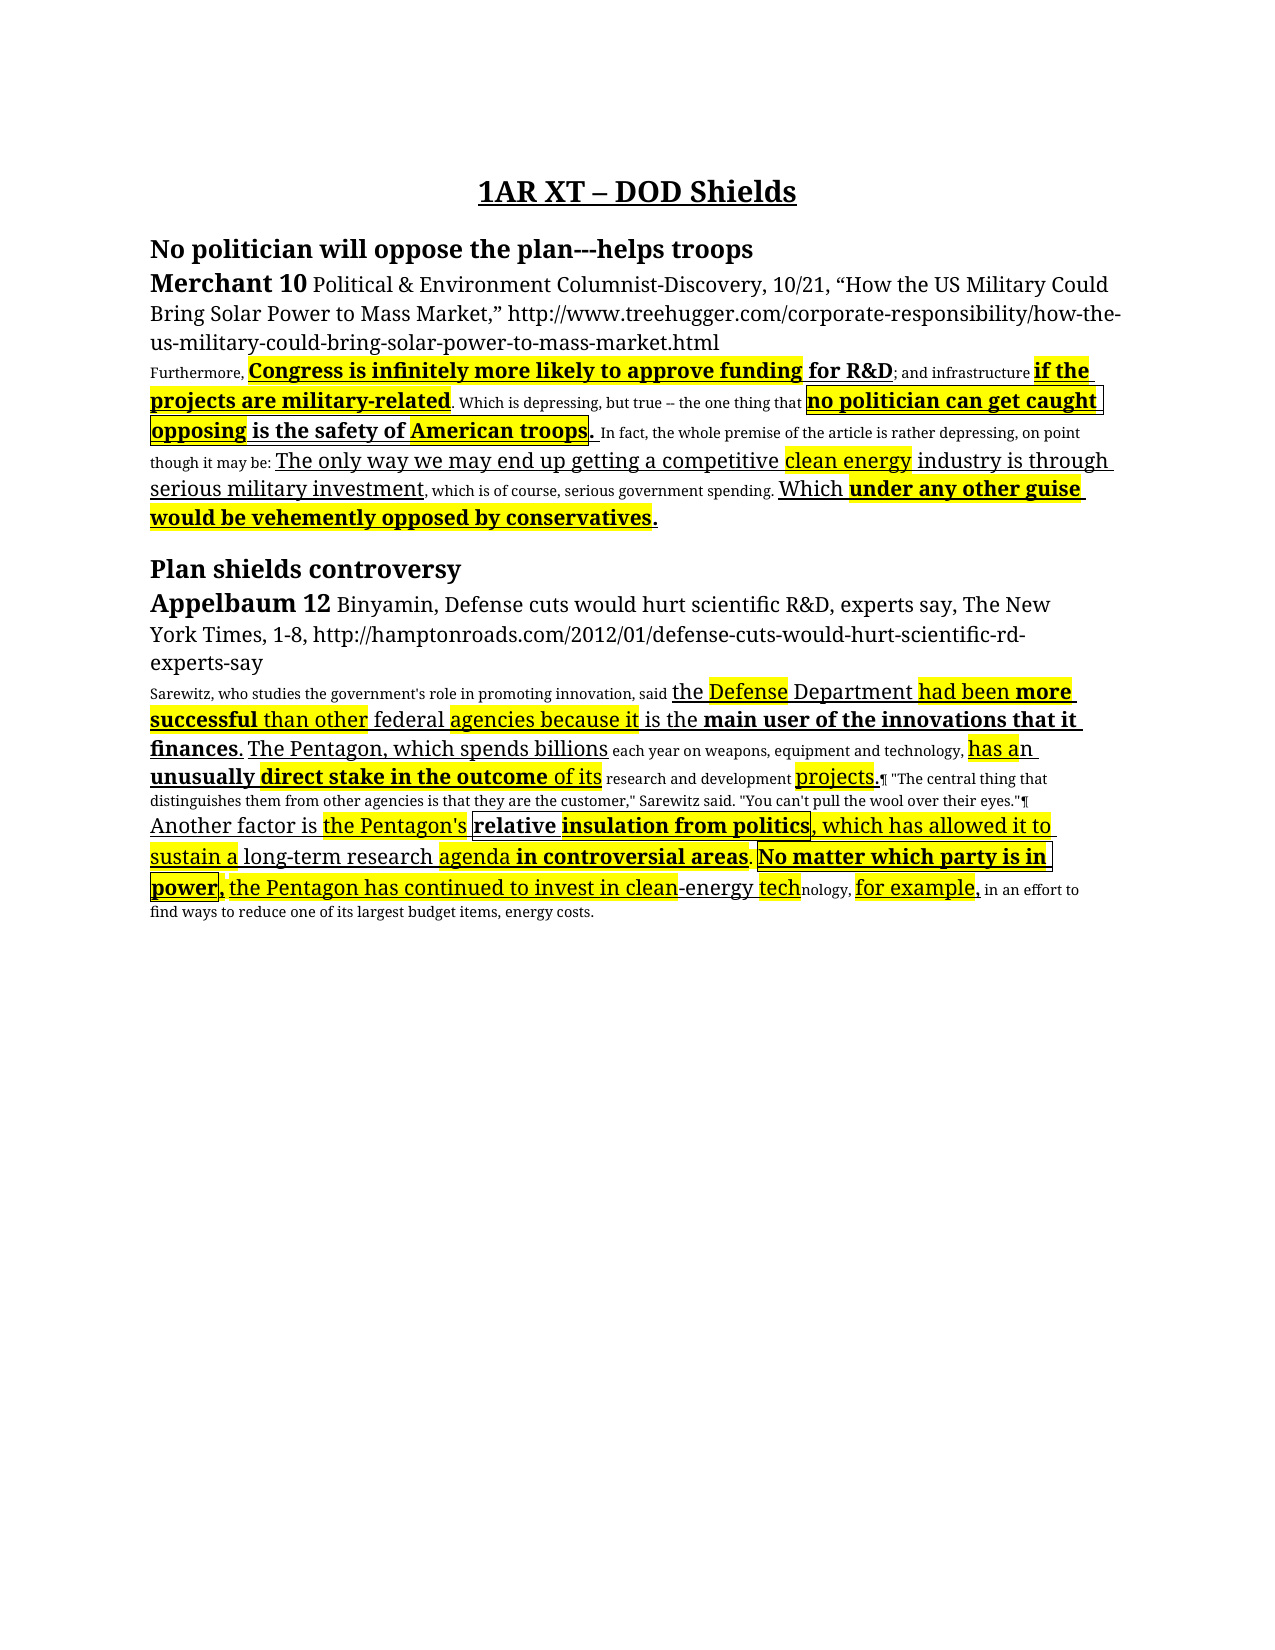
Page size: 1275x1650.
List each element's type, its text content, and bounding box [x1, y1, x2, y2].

subtitle 1AR XT – DOD Shields [150, 171, 1125, 211]
text Merchant 10 Political & Environment Columnist-Discovery, 10/21, “How the US Military Could Bring Solar Power to Mass Market,” http://www.treehugger.com/corporate-responsibility/how-the-us-military-could-bring-solar-power-to-mass-market.html [150, 265, 1125, 356]
text Furthermore, Congress is infinitely more likely to approve funding for R&D; and infrastructure if the projects are military-related. Which is depressing, but true -- the one thing that no politician can get caught opposing is the safety of American troops. In fact, the whole premise of the article is rather depressing, on point though it may be: The only way we may end up getting a competitive clean energy industry is through serious military investment, which is of course, serious government spending. Which under any other guise would be vehemently opposed by conservatives. [150, 356, 1125, 531]
text Appelbaum 12 Binyamin, Defense cuts would hurt scientific R&D, experts say, The New York Times, 1-8, http://hamptonroads.com/2012/01/defense-cuts-would-hurt-scientific-rd-experts-say [150, 586, 1095, 677]
text Sarewitz, who studies the government's role in promoting innovation, said the Defense Department had been more successful than other federal agencies because it is the main user of the innovations that it finances. The Pentagon, which spends billions each year on weapons, equipment and technology, has an unusually direct stake in the outcome of its research and development projects.¶ "The central thing that distinguishes them from other agencies is that they are the customer," Sarewitz said. "You can't pull the wool over their eyes."¶ Another factor is the Pentagon's relative insulation from politics, which has allowed it to sustain a long-term research agenda in controversial areas. No matter which party is in power, the Pentagon has continued to invest in clean-energy technology, for example, in an effort to find ways to reduce one of its largest budget items, energy costs. [150, 677, 1095, 922]
subtitle Plan shields controversy [150, 552, 1125, 586]
subtitle No politician will oppose the plan---helps troops [150, 231, 1125, 265]
